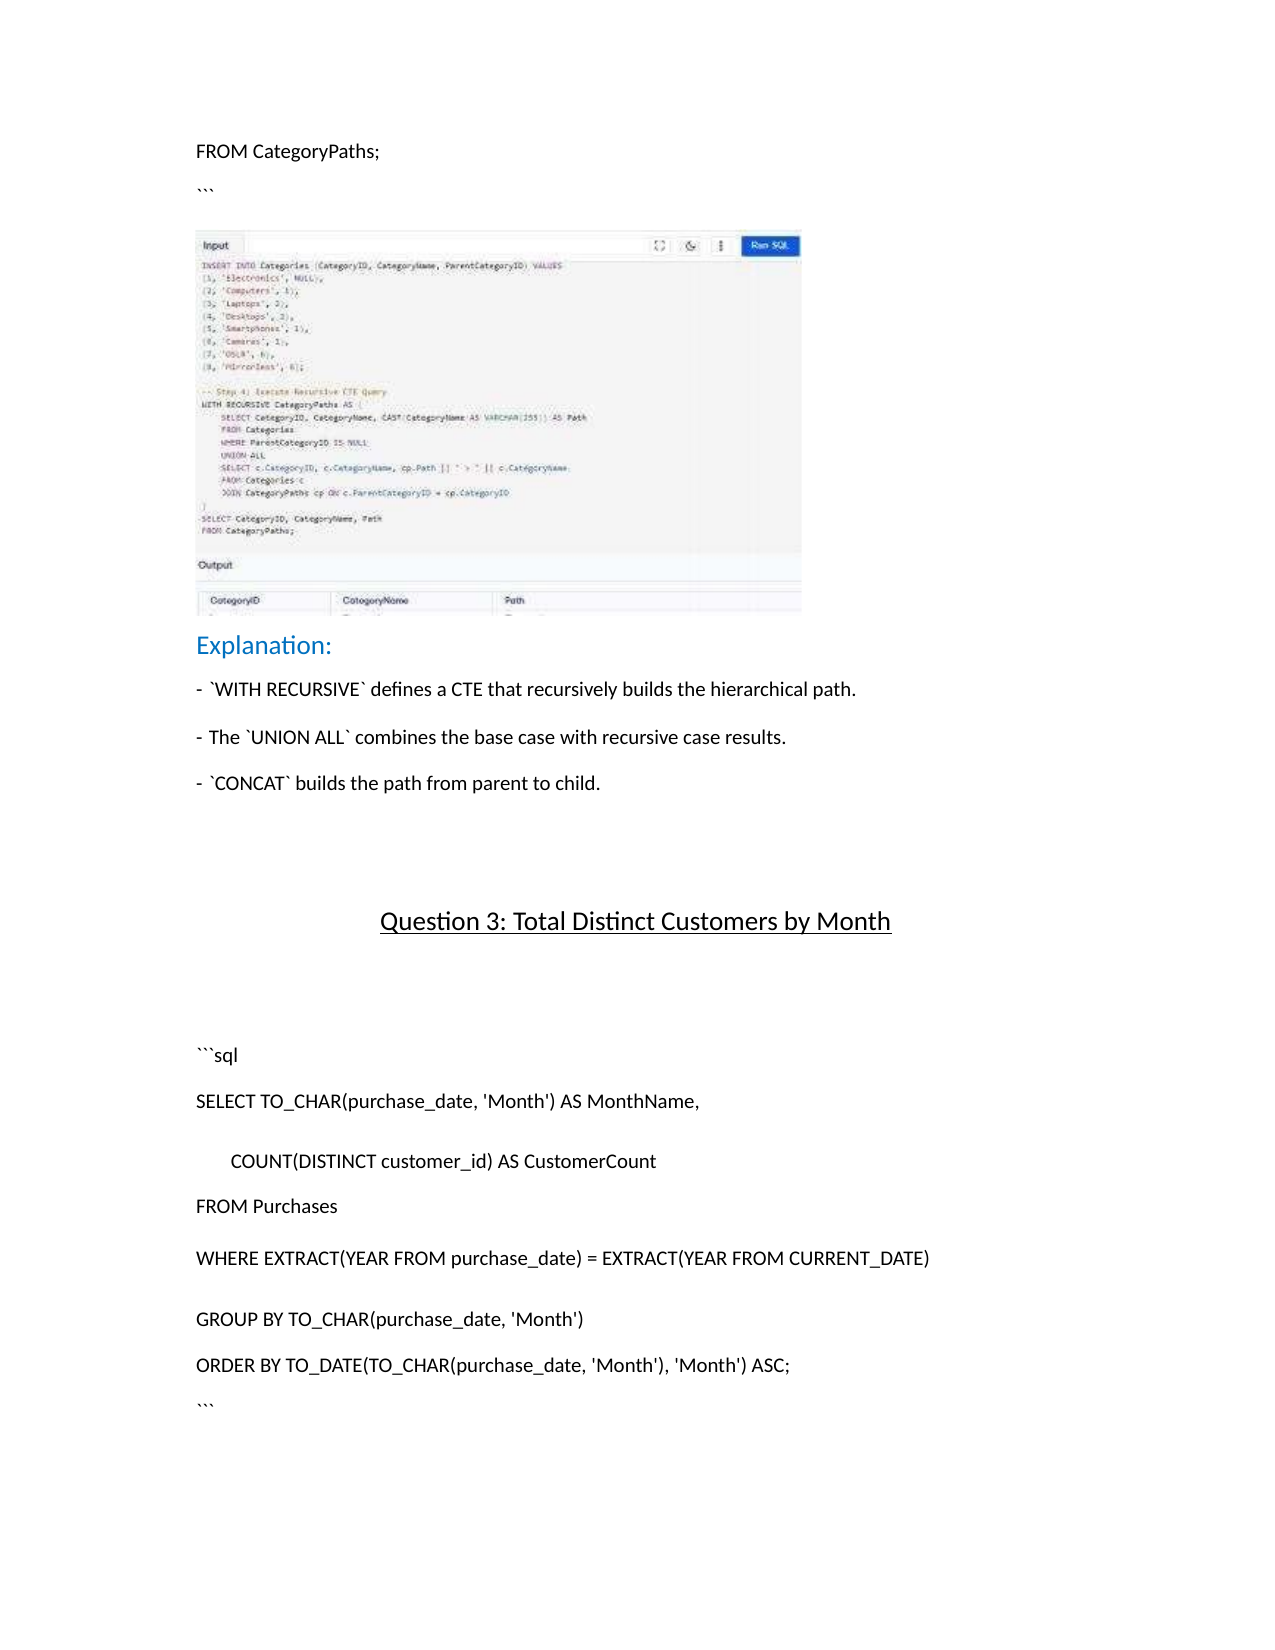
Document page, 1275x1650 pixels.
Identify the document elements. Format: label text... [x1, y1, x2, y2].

text ``` [196, 183, 1058, 209]
list `WITH RECURSIVE` defines a CTE that recursively builds the hierarchical path. [196, 676, 1058, 701]
text Explanation: [196, 628, 1058, 661]
text ORDER BY TO_DATE(TO_CHAR(purchase_date, 'Month'), 'Month') ASC; [196, 1352, 1058, 1378]
text WHERE EXTRACT(YEAR FROM purchase_date) = EXTRACT(YEAR FROM CURRENT_DATE) [196, 1245, 1058, 1271]
text COUNT(DISTINCT customer_id) AS CustomerCount [231, 1148, 1058, 1173]
text SELECT TO_CHAR(purchase_date, 'Month') AS MonthName, [196, 1088, 1058, 1113]
text ```sql [196, 1042, 1058, 1068]
list The `UNION ALL` combines the base case with recursive case results. [196, 724, 1058, 750]
text GROUP BY TO_CHAR(purchase_date, 'Month') [196, 1307, 1058, 1332]
list `CONCAT` builds the path from parent to child. [196, 770, 1058, 796]
text ``` [196, 1398, 1058, 1423]
text FROM Purchases [196, 1193, 1058, 1219]
text Question 3: Total Distinct Customers by Month [380, 904, 951, 938]
picture [195, 229, 802, 616]
text FROM CategoryPaths; [196, 138, 1058, 163]
